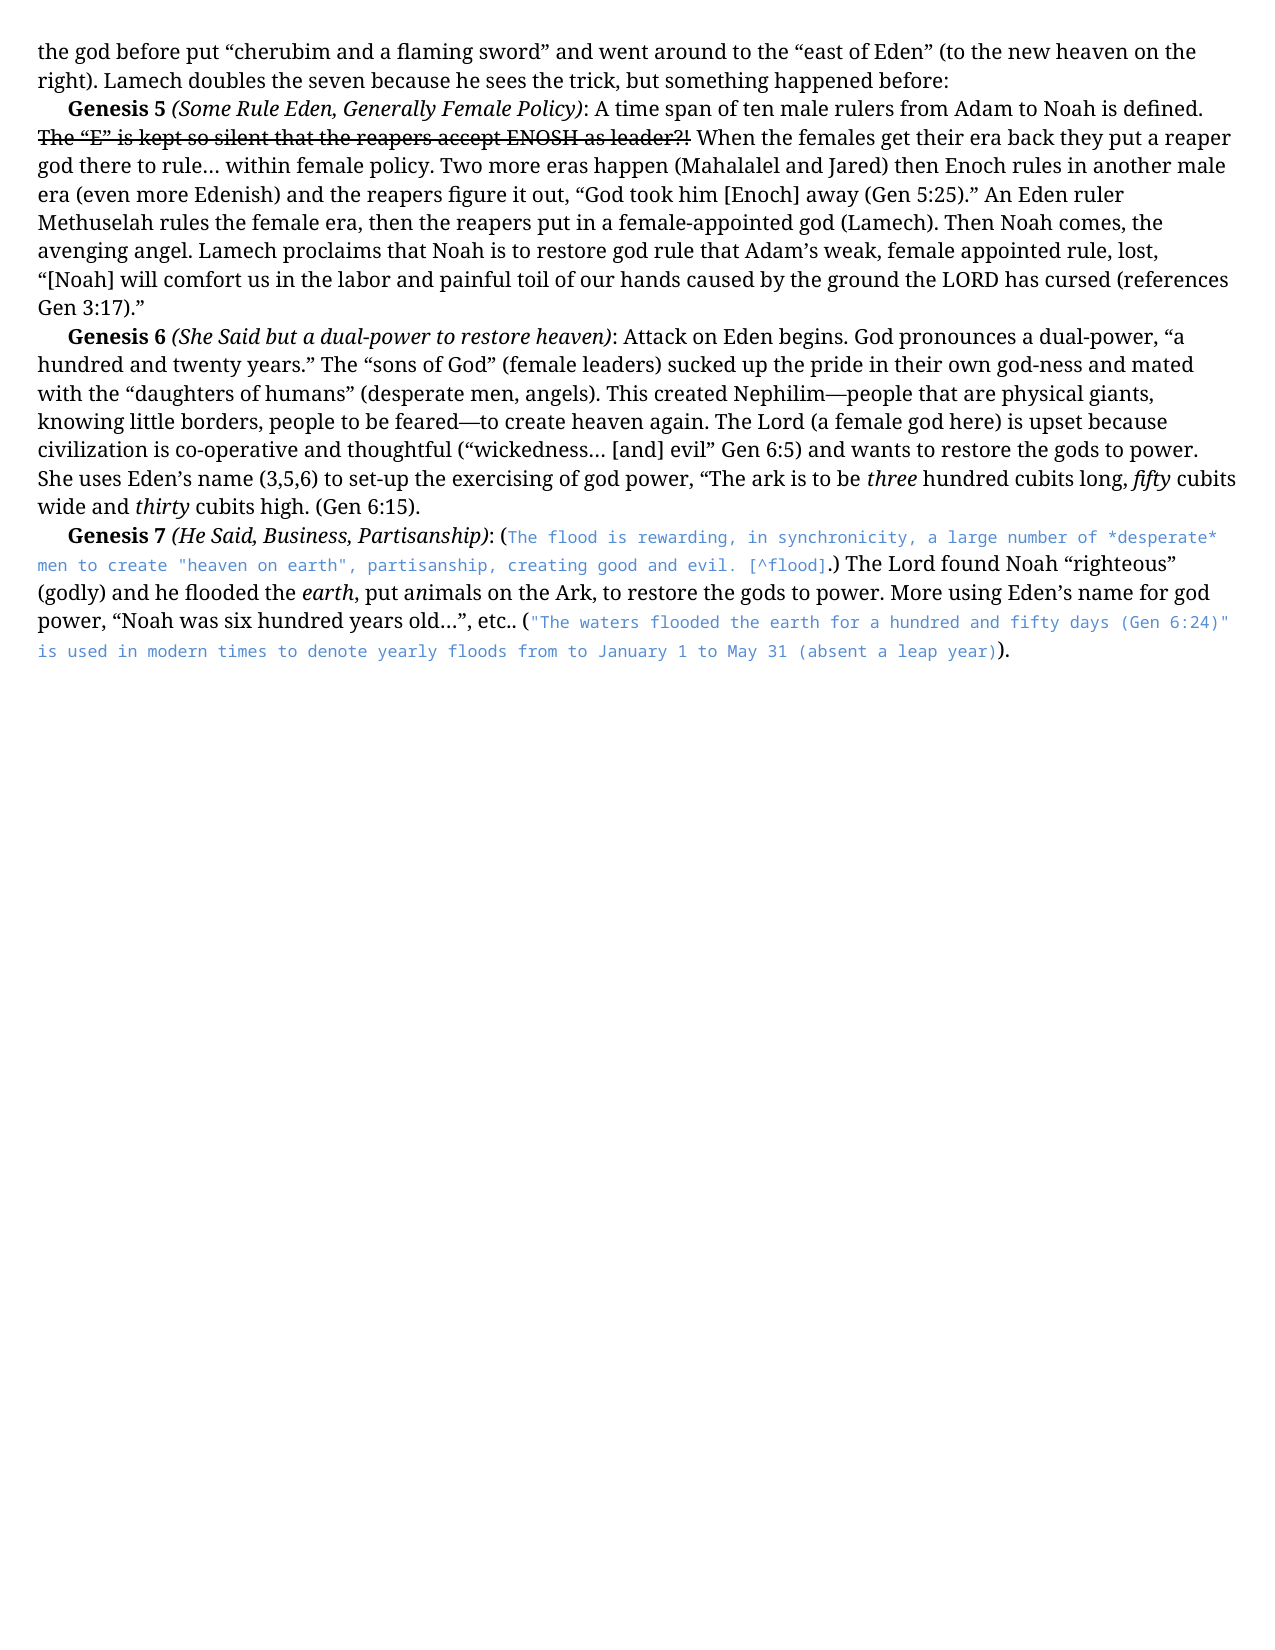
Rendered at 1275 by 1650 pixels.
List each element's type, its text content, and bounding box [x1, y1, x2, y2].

text Genesis 7 (He Said, Business, Partisanship): (The flood is rewarding, in synchronicity, a large number of *desperate* men to create "heaven on earth", partisanship, creating good and evil. [^flood].) The Lord found Noah “righteous” (godly) and he flooded the earth, put animals on the Ark, to restore the gods to power. More using Eden’s name for god power, “Noah was six hundred years old…”, etc.. ("The waters flooded the earth for a hundred and fifty days (Gen 6:24)" is used in modern times to denote yearly floods from to January 1 to May 31 (absent a leap year)). [37, 521, 1237, 663]
text Genesis 6 (She Said but a dual-power to restore heaven): Attack on Eden begins. God pronounces a dual-power, “a hundred and twenty years.” The “sons of God” (female leaders) sucked up the pride in their own god-ness and mated with the “daughters of humans” (desperate men, angels). This created Nephilim—people that are physical giants, knowing little borders, people to be feared—to create heaven again. The Lord (a female god here) is upset because civilization is co-operative and thoughtful (“wickedness… [and] evil” Gen 6:5) and wants to restore the gods to power. She uses Eden’s name (3,5,6) to set-up the exercising of god power, “The ark is to be three hundred cubits long, fifty cubits wide and thirty cubits high. (Gen 6:15). [37, 322, 1237, 521]
text Genesis 5 (Some Rule Eden, Generally Female Policy): A time span of ten male rulers from Adam to Noah is defined. The “E” is kept so silent that the reapers accept ENOSH as leader?! When the females get their era back they put a reaper god there to rule… within female policy. Two more eras happen (Mahalalel and Jared) then Enoch rules in another male era (even more Edenish) and the reapers figure it out, “God took him [Enoch] away (Gen 5:25).” An Eden ruler Methuselah rules the female era, then the reapers put in a female-appointed god (Lamech). Then Noah comes, the avenging angel. Lamech proclaims that Noah is to restore god rule that Adam’s weak, female appointed rule, lost, “[Noah] will comfort us in the labor and painful toil of our hands caused by the ground the LORD has cursed (references Gen 3:17).” [37, 94, 1237, 322]
